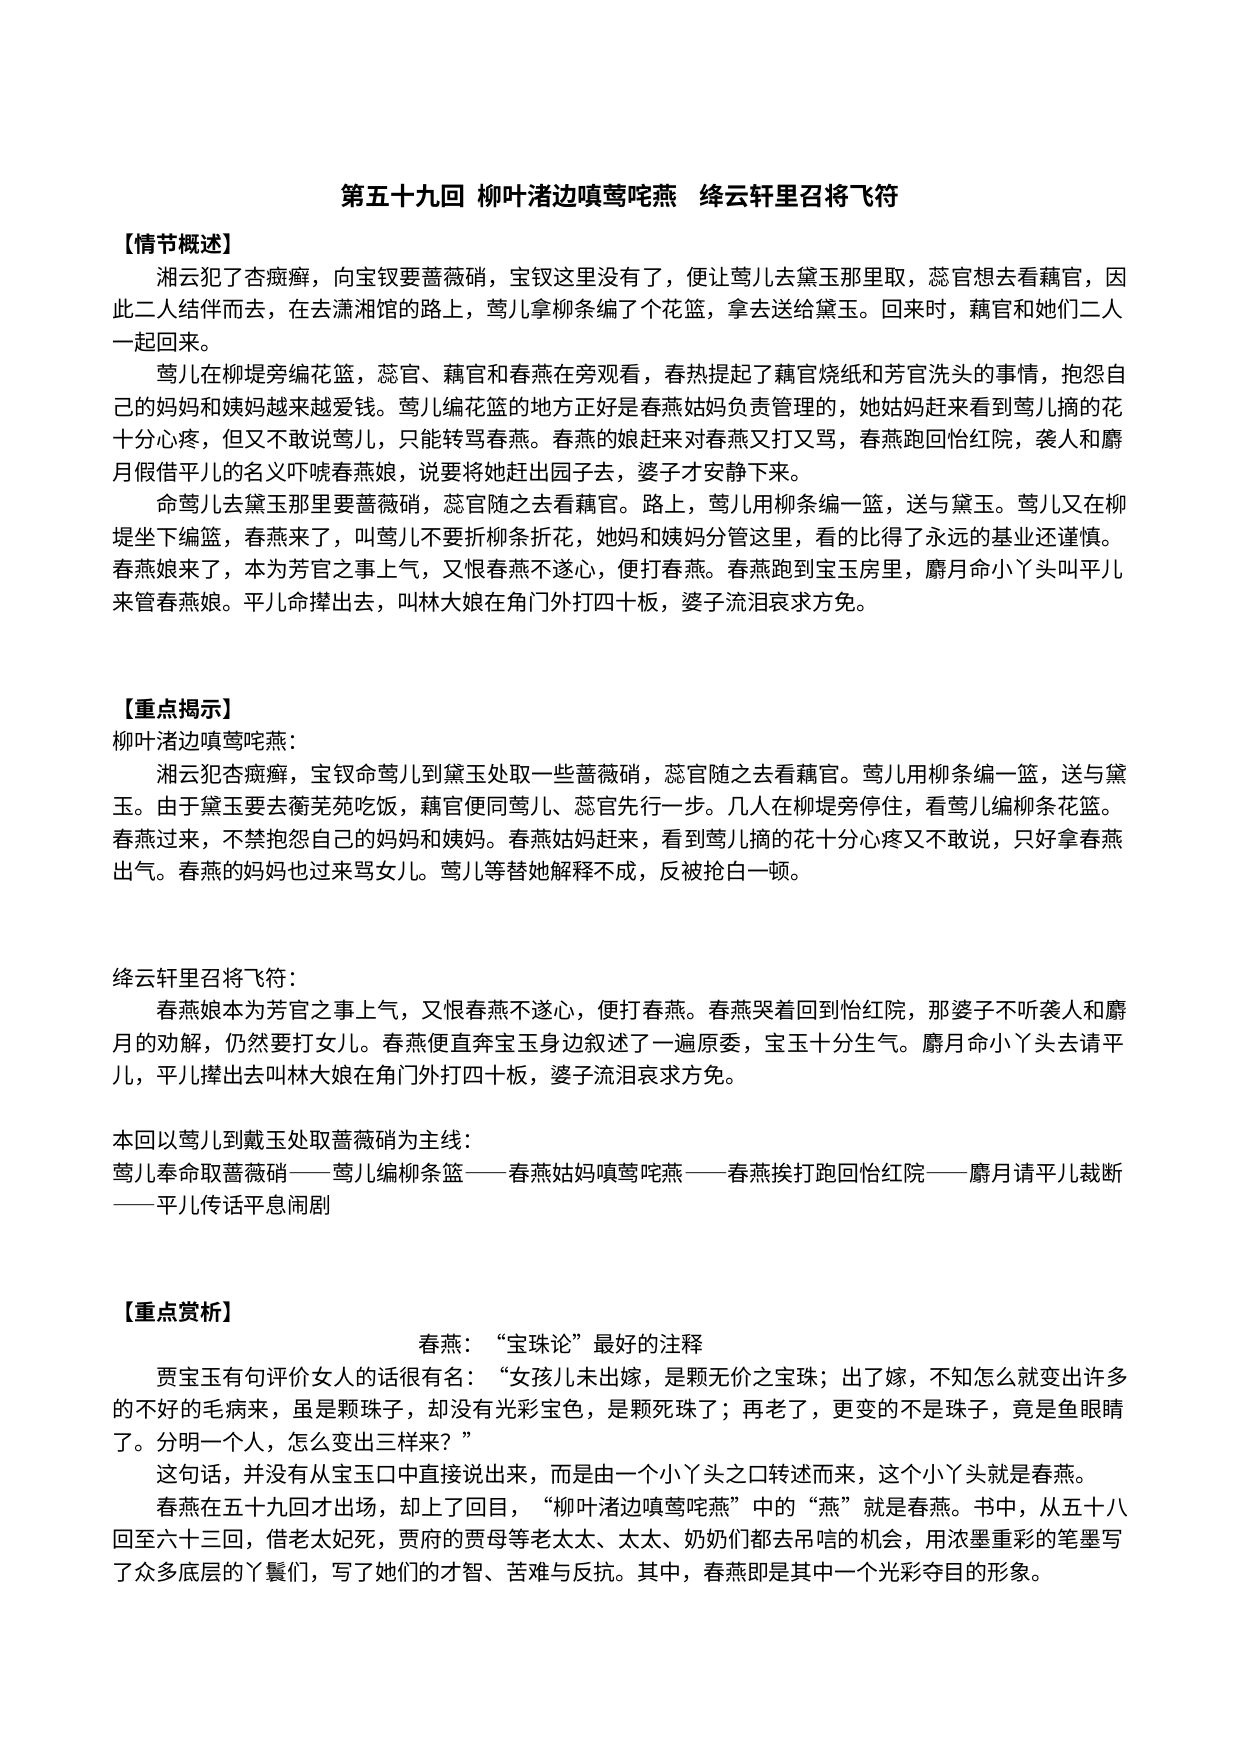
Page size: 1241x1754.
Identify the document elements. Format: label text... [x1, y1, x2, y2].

text 第五十九回 柳叶渚边嗔莺咤燕 绛云轩里召将飞符 [112, 162, 1128, 227]
text 春燕在五十九回才出场，却上了回目，“柳叶渚边嗔莺咤燕”中的“燕”就是春燕。书中，从五十八回至六十三回，借老太妃死，贾府的贾母等老太太、太太、奶奶们都去吊唁的机会，用浓墨重彩的笔墨写了众多底层的丫鬟们，写了她们的才智、苦难与反抗。其中，春燕即是其中一个光彩夺目的形象。 [112, 1489, 1128, 1587]
text 命莺儿去黛玉那里要蔷薇硝，蕊官随之去看藕官。路上，莺儿用柳条编一篮，送与黛玉。莺儿又在柳堤坐下编篮，春燕来了，叫莺儿不要折柳条折花，她妈和姨妈分管这里，看的比得了永远的基业还谨慎。春燕娘来了，本为芳官之事上气，又恨春燕不遂心，便打春燕。春燕跑到宝玉房里，麝月命小丫头叫平儿来管春燕娘。平儿命撵出去，叫林大娘在角门外打四十板，婆子流泪哀求方免。 [112, 487, 1128, 617]
text 柳叶渚边嗔莺咤燕： [112, 724, 1128, 756]
text 本回以莺儿到戴玉处取蔷薇硝为主线： [112, 1123, 1128, 1155]
text 春燕：“宝珠论”最好的注释 [112, 1327, 1128, 1359]
text 【重点赏析】 [112, 1294, 1128, 1327]
text 莺儿在柳堤旁编花篮，蕊官、藕官和春燕在旁观看，春热提起了藕官烧纸和芳官洗头的事情，抱怨自己的妈妈和姨妈越来越爱钱。莺儿编花篮的地方正好是春燕姑妈负责管理的，她姑妈赶来看到莺儿摘的花十分心疼，但又不敢说莺儿，只能转骂春燕。春燕的娘赶来对春燕又打又骂，春燕跑回怡红院，袭人和麝月假借平儿的名义吓唬春燕娘，说要将她赶出园子去，婆子才安静下来。 [112, 357, 1128, 487]
text 这句话，并没有从宝玉口中直接说出来，而是由一个小丫头之口转述而来，这个小丫头就是春燕。 [112, 1457, 1128, 1489]
text 【情节概述】 [112, 227, 1128, 259]
text 【重点揭示】 [112, 691, 1128, 724]
text 湘云犯了杏癍癣，向宝钗要蔷薇硝，宝钗这里没有了，便让莺儿去黛玉那里取，蕊官想去看藕官，因此二人结伴而去，在去潇湘馆的路上，莺儿拿柳条编了个花篮，拿去送给黛玉。回来时，藕官和她们二人一起回来。 [112, 259, 1128, 357]
text 湘云犯杏癍癣，宝钗命莺儿到黛玉处取一些蔷薇硝，蕊官随之去看藕官。莺儿用柳条编一篮，送与黛玉。由于黛玉要去蘅芜苑吃饭，藕官便同莺儿、蕊官先行一步。几人在柳堤旁停住，看莺儿编柳条花篮。春燕过来，不禁抱怨自己的妈妈和姨妈。春燕姑妈赶来，看到莺儿摘的花十分心疼又不敢说，只好拿春燕出气。春燕的妈妈也过来骂女儿。莺儿等替她解释不成，反被抢白一顿。 [112, 756, 1128, 886]
text 春燕娘本为芳官之事上气，又恨春燕不遂心，便打春燕。春燕哭着回到怡红院，那婆子不听袭人和麝月的劝解，仍然要打女儿。春燕便直奔宝玉身边叙述了一遍原委，宝玉十分生气。麝月命小丫头去请平儿，平儿撵出去叫林大娘在角门外打四十板，婆子流泪哀求方免。 [112, 993, 1128, 1090]
text 贾宝玉有句评价女人的话很有名：“女孩儿未出嫁，是颗无价之宝珠；出了嫁，不知怎么就变出许多的不好的毛病来，虽是颗珠子，却没有光彩宝色，是颗死珠了；再老了，更变的不是珠子，竟是鱼眼睛了。分明一个人，怎么变出三样来？” [112, 1359, 1128, 1457]
text 莺儿奉命取蔷薇硝——莺儿编柳条篮——春燕姑妈嗔莺咤燕——春燕挨打跑回怡红院——麝月请平儿裁断——平儿传话平息闹剧 [112, 1155, 1128, 1220]
text 绛云轩里召将飞符： [112, 960, 1128, 993]
